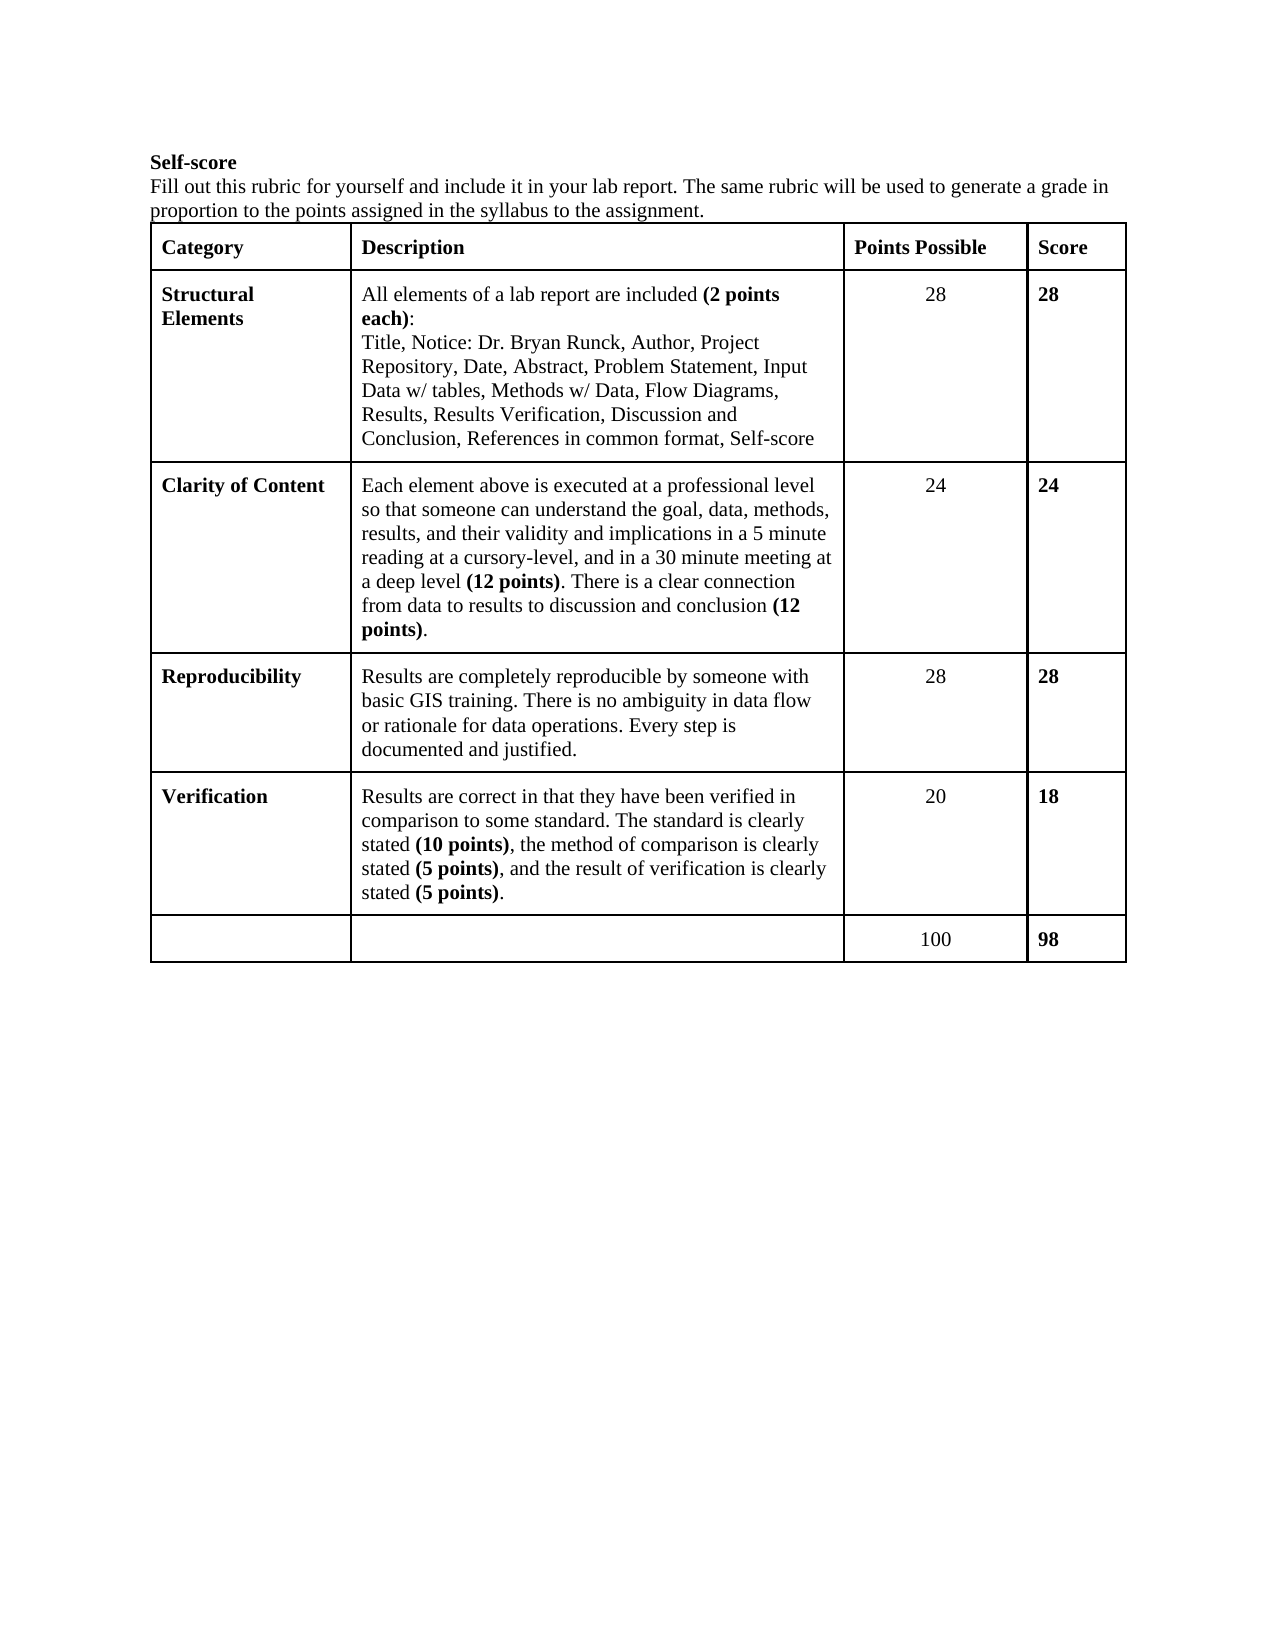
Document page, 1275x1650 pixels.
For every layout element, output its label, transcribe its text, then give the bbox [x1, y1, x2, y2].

text Self-score [150, 150, 1125, 174]
table_header Points Possible [845, 224, 1026, 269]
table_cell 24 [845, 463, 1026, 652]
table_cell Results are completely reproducible by someone with basic GIS training. There is no ambiguity in data flow or rationale for data operations. Every step is documented and justified. [352, 654, 843, 771]
table_cell Clarity of Content [152, 463, 350, 652]
table_cell Results are correct in that they have been verified in comparison to some standard. The standard is clearly stated (10 points), the method of comparison is clearly stated (5 points), and the result of verification is clearly stated (5 points). [352, 773, 843, 914]
table_cell Each element above is executed at a professional level so that someone can understand the goal, data, methods, results, and their validity and implications in a 5 minute reading at a cursory-level, and in a 30 minute meeting at a deep level (12 points). There is a clear connection from data to results to discussion and conclusion (12 points). [352, 463, 843, 652]
text Fill out this rubric for yourself and include it in your lab report. The same rubric will be used to generate a grade in proportion to the points assigned in the syllabus to the assignment. [150, 174, 1125, 222]
table_cell 24 [1029, 463, 1125, 652]
table_cell [152, 916, 350, 961]
table_cell All elements of a lab report are included (2 points each): Title, Notice: Dr. Bryan Runck, Author, Project Repository, Date, Abstract, Problem Statement, Input Data w/ tables, Methods w/ Data, Flow Diagrams, Results, Results Verification, Discussion and Conclusion, References in common format, Self-score [352, 271, 843, 461]
table_cell [352, 916, 843, 961]
table_cell 28 [845, 271, 1026, 461]
table_cell 100 [845, 916, 1026, 961]
table_header Score [1029, 224, 1125, 269]
table_cell 28 [1029, 654, 1125, 771]
table_cell 28 [1029, 271, 1125, 461]
table_cell Reproducibility [152, 654, 350, 771]
table_cell Verification [152, 773, 350, 914]
table_cell 18 [1029, 773, 1125, 914]
table_header Description [352, 224, 843, 269]
table_cell 98 [1029, 916, 1125, 961]
table_cell 28 [845, 654, 1026, 771]
table_header Category [152, 224, 350, 269]
table_cell 20 [845, 773, 1026, 914]
table_cell Structural Elements [152, 271, 350, 461]
